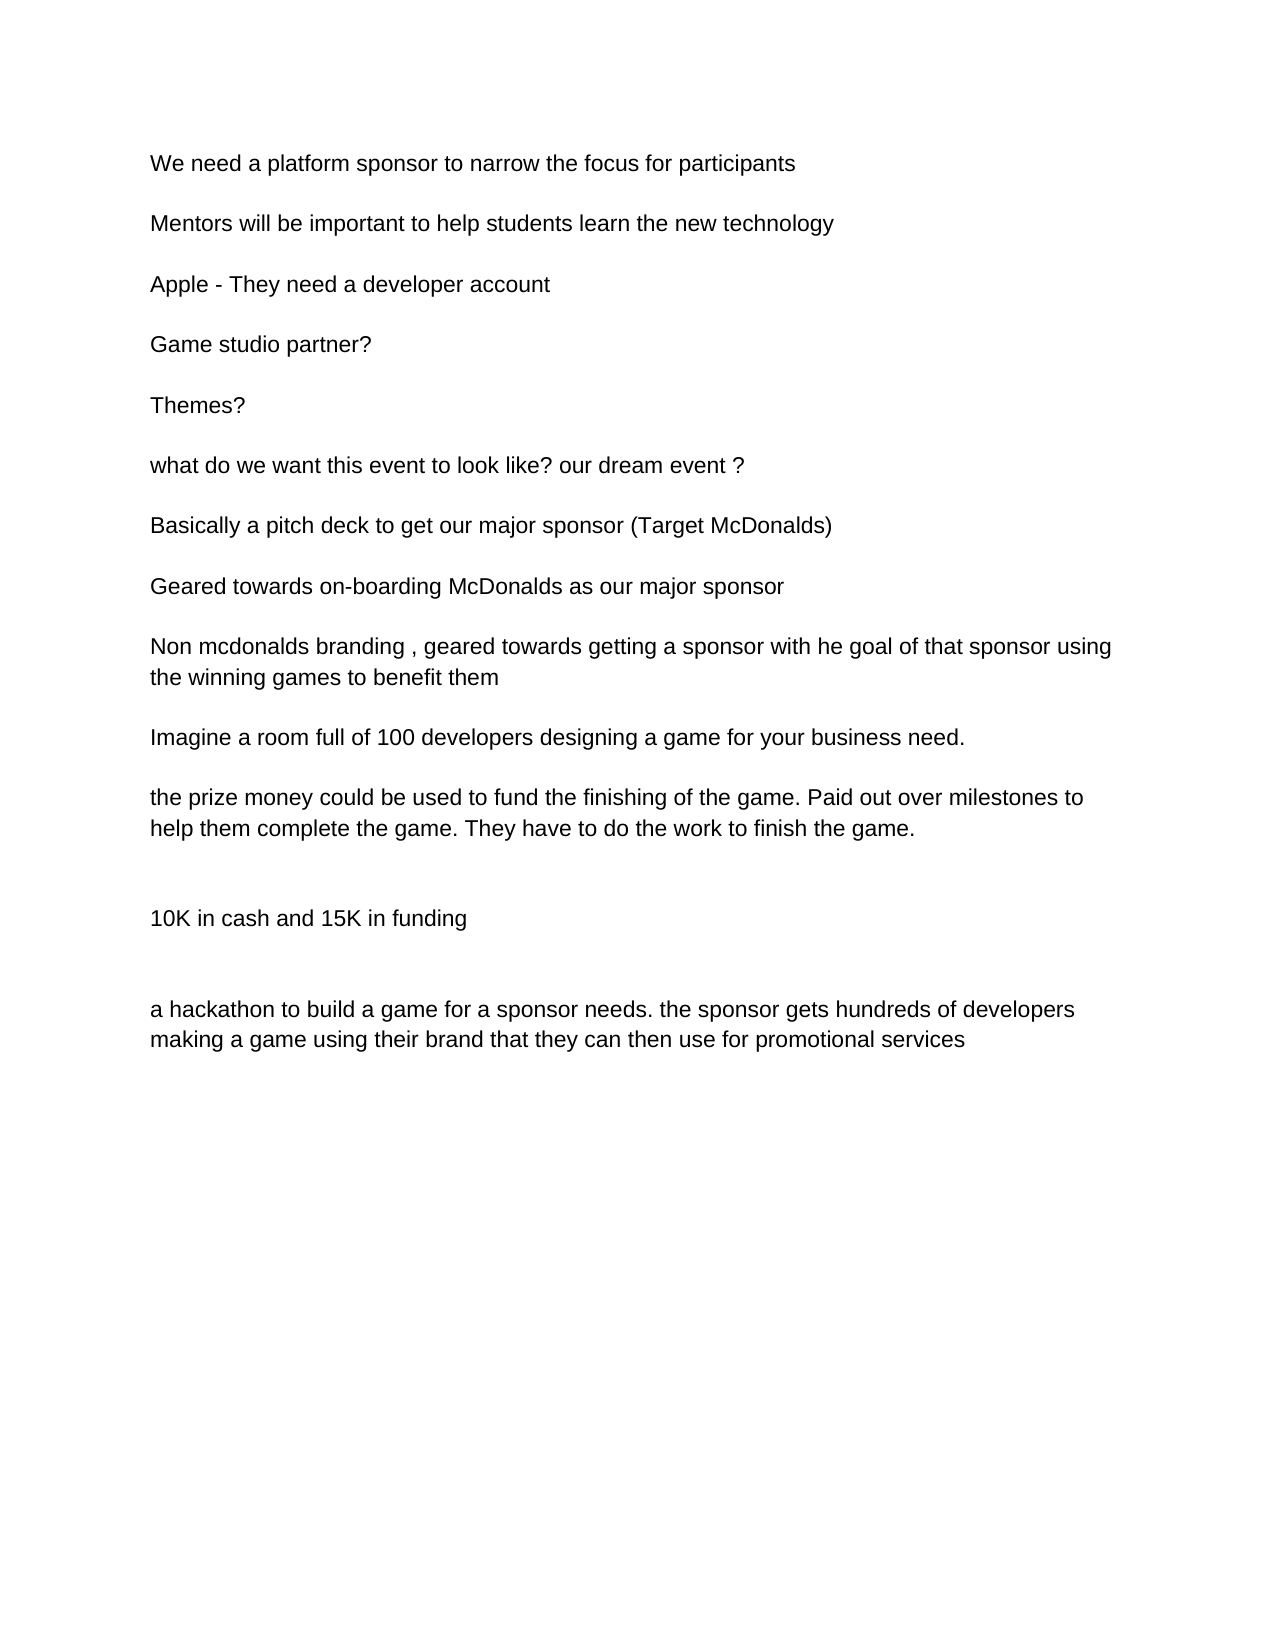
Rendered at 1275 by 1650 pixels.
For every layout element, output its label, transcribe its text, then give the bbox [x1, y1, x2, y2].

text Basically a pitch deck to get our major sponsor (Target McDonalds) [150, 512, 1125, 539]
text Apple - They need a developer account [150, 271, 1125, 297]
text what do we want this event to look like? our dream event ? [150, 452, 1125, 478]
text Non mcdonalds branding , geared towards getting a sponsor with he goal of that sponsor using the winning games to benefit them [150, 633, 1125, 690]
text Game studio partner? [150, 331, 1125, 358]
text Geared towards on-boarding McDonalds as our major sponsor [150, 573, 1125, 599]
text Themes? [150, 392, 1125, 418]
text the prize money could be used to fund the finishing of the game. Paid out over milestones to help them complete the game. They have to do the work to finish the game. [150, 784, 1125, 841]
text Imagine a room full of 100 developers designing a game for your business need. [150, 724, 1125, 750]
text We need a platform sponsor to narrow the focus for participants [150, 150, 1125, 176]
text 10K in cash and 15K in funding [150, 905, 1125, 932]
text a hackathon to build a game for a sponsor needs. the sponsor gets hundreds of developers making a game using their brand that they can then use for promotional services [150, 996, 1125, 1052]
text Mentors will be important to help students learn the new technology [150, 210, 1125, 237]
